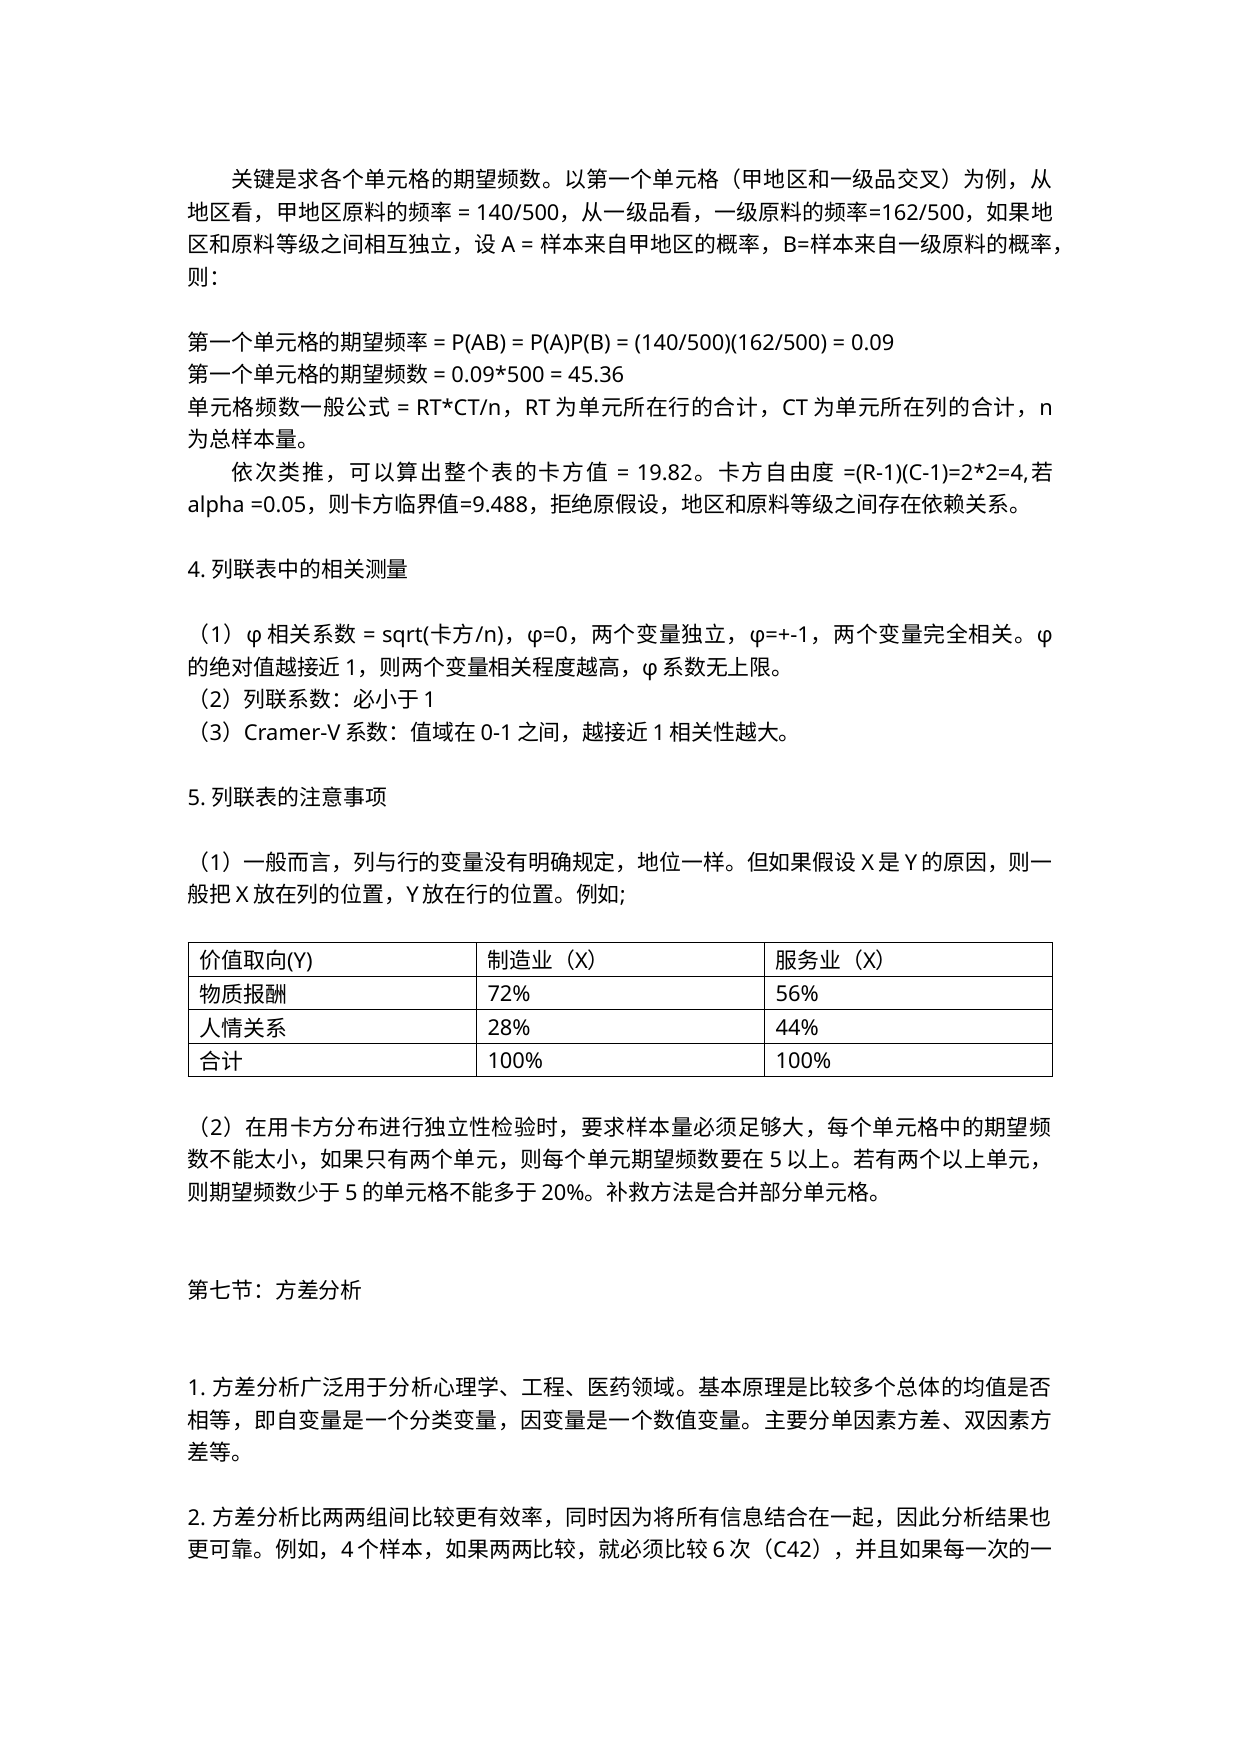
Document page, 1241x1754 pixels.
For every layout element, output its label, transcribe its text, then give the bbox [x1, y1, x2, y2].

table_header 制造业（X） [477, 943, 764, 976]
text 关键是求各个单元格的期望频数。以第一个单元格（甲地区和一级品交叉）为例，从地区看，甲地区原料的频率 = 140/500，从一级品看，一级原料的频率=162/500，如果地区和原料等级之间相互独立，设A = 样本来自甲地区的概率，B=样本来自一级原料的概率，则： [187, 162, 1053, 292]
table_cell 28% [477, 1010, 764, 1043]
table_cell 100% [765, 1044, 1052, 1076]
text （2）列联系数：必小于1 [187, 682, 1053, 714]
text 第七节：方差分析 [187, 1272, 1053, 1305]
text 第一个单元格的期望频率 = P(AB) = P(A)P(B) = (140/500)(162/500) = 0.09 [187, 324, 1053, 357]
text 依次类推，可以算出整个表的卡方值 = 19.82。卡方自由度 =(R-1)(C-1)=2*2=4,若alpha =0.05，则卡方临界值=9.488，拒绝原假设，地区和原料等级之间存在依赖关系。 [187, 454, 1053, 519]
text 第一个单元格的期望频数 = 0.09*500 = 45.36 [187, 357, 1053, 389]
table_cell 44% [765, 1010, 1052, 1043]
table_cell 合计 [189, 1044, 476, 1076]
text 4. 列联表中的相关测量 [187, 552, 1053, 584]
table_cell 物质报酬 [189, 977, 476, 1009]
table_cell 100% [477, 1044, 764, 1076]
text （3）Cramer-V系数：值域在0-1之间，越接近1相关性越大。 [187, 714, 1053, 747]
text （1）φ相关系数 = sqrt(卡方/n)，φ=0，两个变量独立，φ=+-1，两个变量完全相关。φ的绝对值越接近1，则两个变量相关程度越高，φ系数无上限。 [187, 617, 1053, 682]
text （2）在用卡方分布进行独立性检验时，要求样本量必须足够大，每个单元格中的期望频数不能太小，如果只有两个单元，则每个单元期望频数要在5以上。若有两个以上单元，则期望频数少于5的单元格不能多于20%。补救方法是合并部分单元格。 [187, 1110, 1053, 1207]
table_header 服务业（X） [765, 943, 1052, 976]
table_header 价值取向(Y) [189, 943, 476, 976]
text 1. 方差分析广泛用于分析心理学、工程、医药领域。基本原理是比较多个总体的均值是否相等，即自变量是一个分类变量，因变量是一个数值变量。主要分单因素方差、双因素方差等。 [187, 1370, 1053, 1467]
table_cell 人情关系 [189, 1010, 476, 1043]
text （1）一般而言，列与行的变量没有明确规定，地位一样。但如果假设X是Y的原因，则一般把X放在列的位置，Y放在行的位置。例如; [187, 844, 1053, 909]
table_cell 56% [765, 977, 1052, 1009]
text 5. 列联表的注意事项 [187, 779, 1053, 812]
text 单元格频数一般公式 = RT*CT/n，RT为单元所在行的合计，CT为单元所在列的合计，n为总样本量。 [187, 389, 1053, 454]
table_cell 72% [477, 977, 764, 1009]
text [187, 1500, 1053, 1565]
